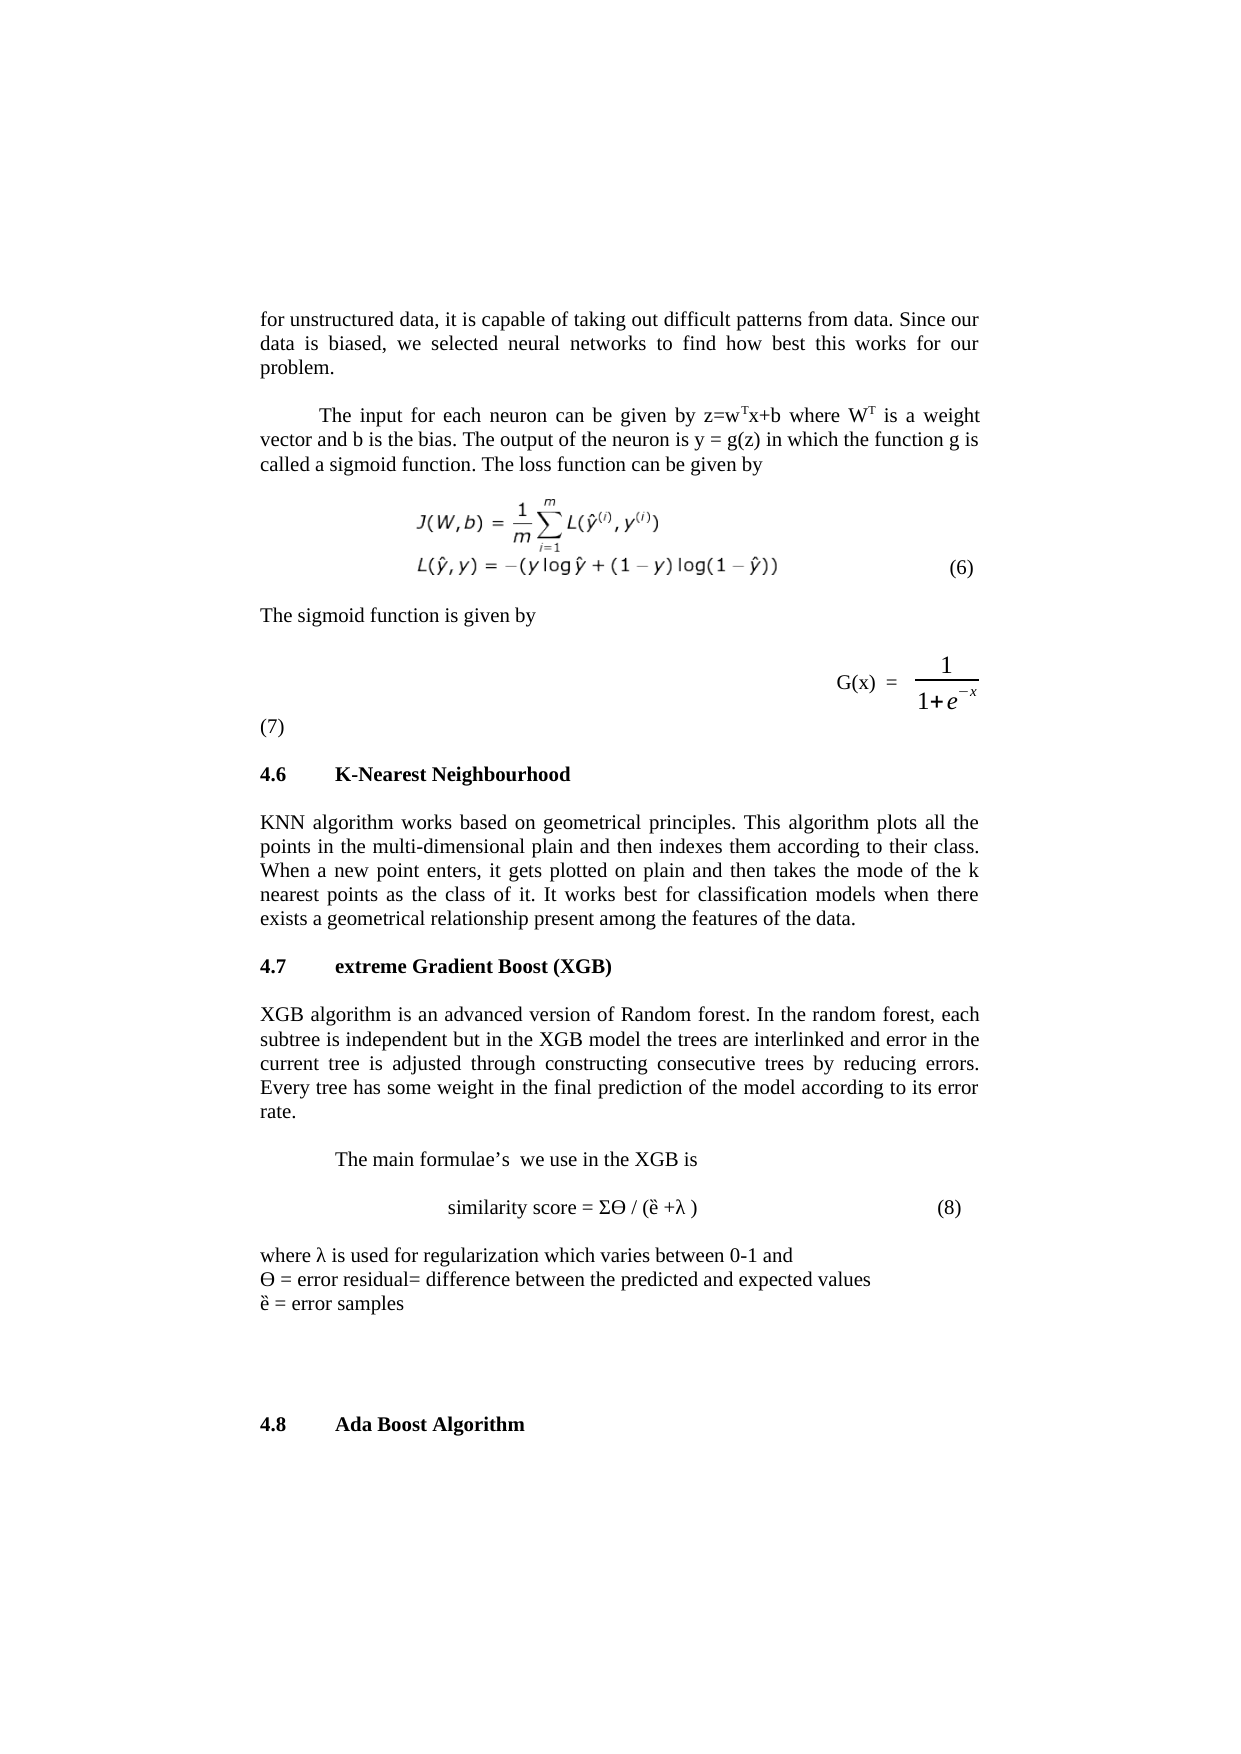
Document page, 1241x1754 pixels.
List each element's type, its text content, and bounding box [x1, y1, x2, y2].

text The input for each neuron can be given by z=wTx+b where WT is a weight vector and b is the bias. The output of the neuron is y = g(z) in which the function g is called a sigmoid function. The loss function can be given by [260, 403, 980, 476]
text 4.8 Ada Boost Algorithm [260, 1411, 980, 1436]
text KNN algorithm works based on geometrical principles. This algorithm plots all the points in the multi-dimensional plain and then indexes them according to their class. When a new point enters, it gets plotted on plain and then takes the mode of the k nearest points as the class of it. It works best for classification models when there exists a geometrical relationship present among the features of the data. [260, 810, 980, 930]
text The sigmoid function is given by [260, 603, 980, 627]
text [260, 307, 980, 379]
text G(x) = (7) [260, 651, 980, 738]
list where λ is used for regularization which varies between 0-1 and [260, 1243, 980, 1267]
list similarity score = ƩƟ / (ȅ +λ ) (8) [335, 1195, 980, 1219]
text XGB algorithm is an advanced version of Random forest. In the random forest, each subtree is independent but in the XGB model the trees are interlinked and error in the current tree is adjusted through constructing consecutive trees by reducing errors. Every tree has some weight in the final prediction of the model according to its error rate. [260, 1002, 980, 1123]
list Ɵ = error residual= difference between the predicted and expected values [260, 1267, 980, 1291]
text 4.7 extreme Gradient Boost (XGB) [260, 954, 980, 978]
picture [416, 499, 778, 575]
text 4.6 K-Nearest Neighbourhood [260, 762, 980, 786]
text The main formulae’s we use in the XGB is [260, 1147, 980, 1171]
list ȅ = error samples [260, 1291, 980, 1315]
